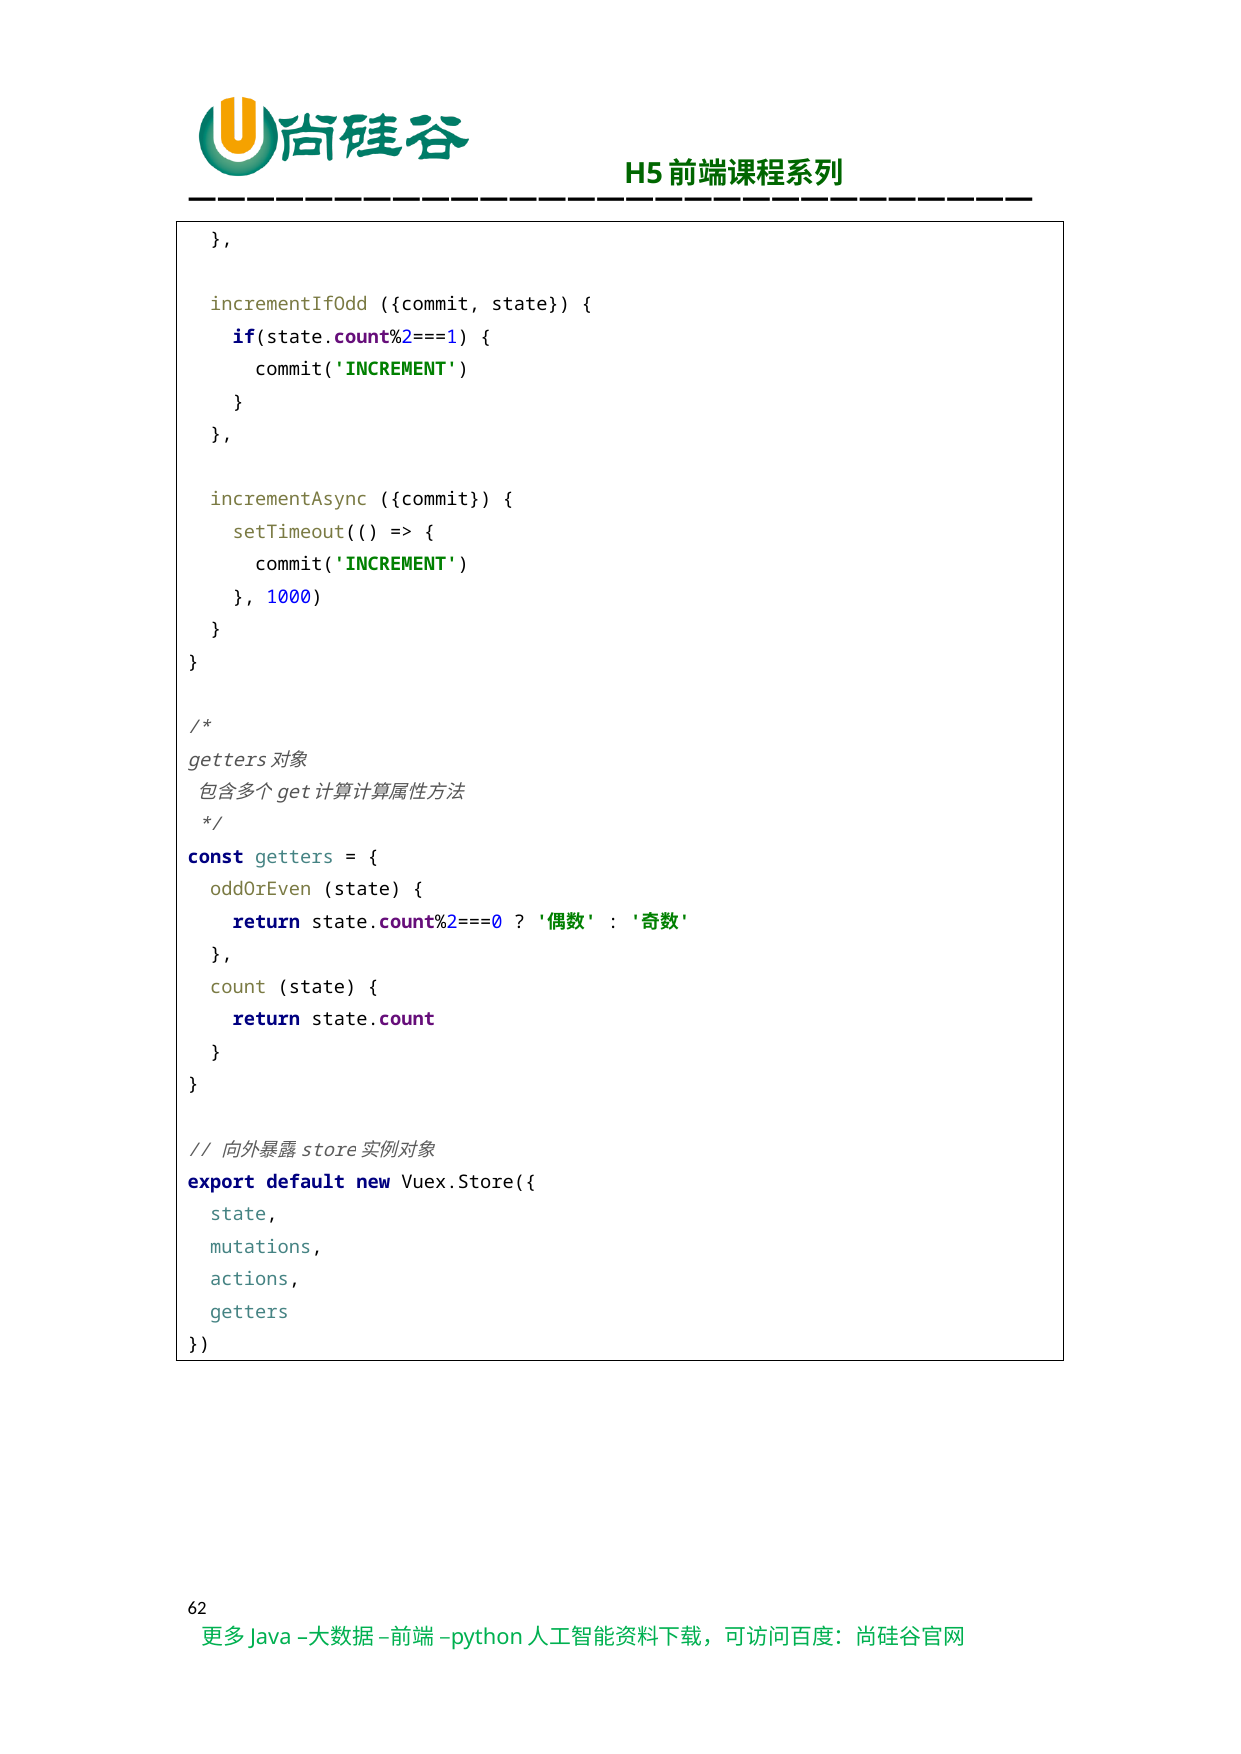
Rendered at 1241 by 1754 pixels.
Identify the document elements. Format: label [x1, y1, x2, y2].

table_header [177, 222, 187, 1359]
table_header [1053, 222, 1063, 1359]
picture [187, 88, 476, 184]
